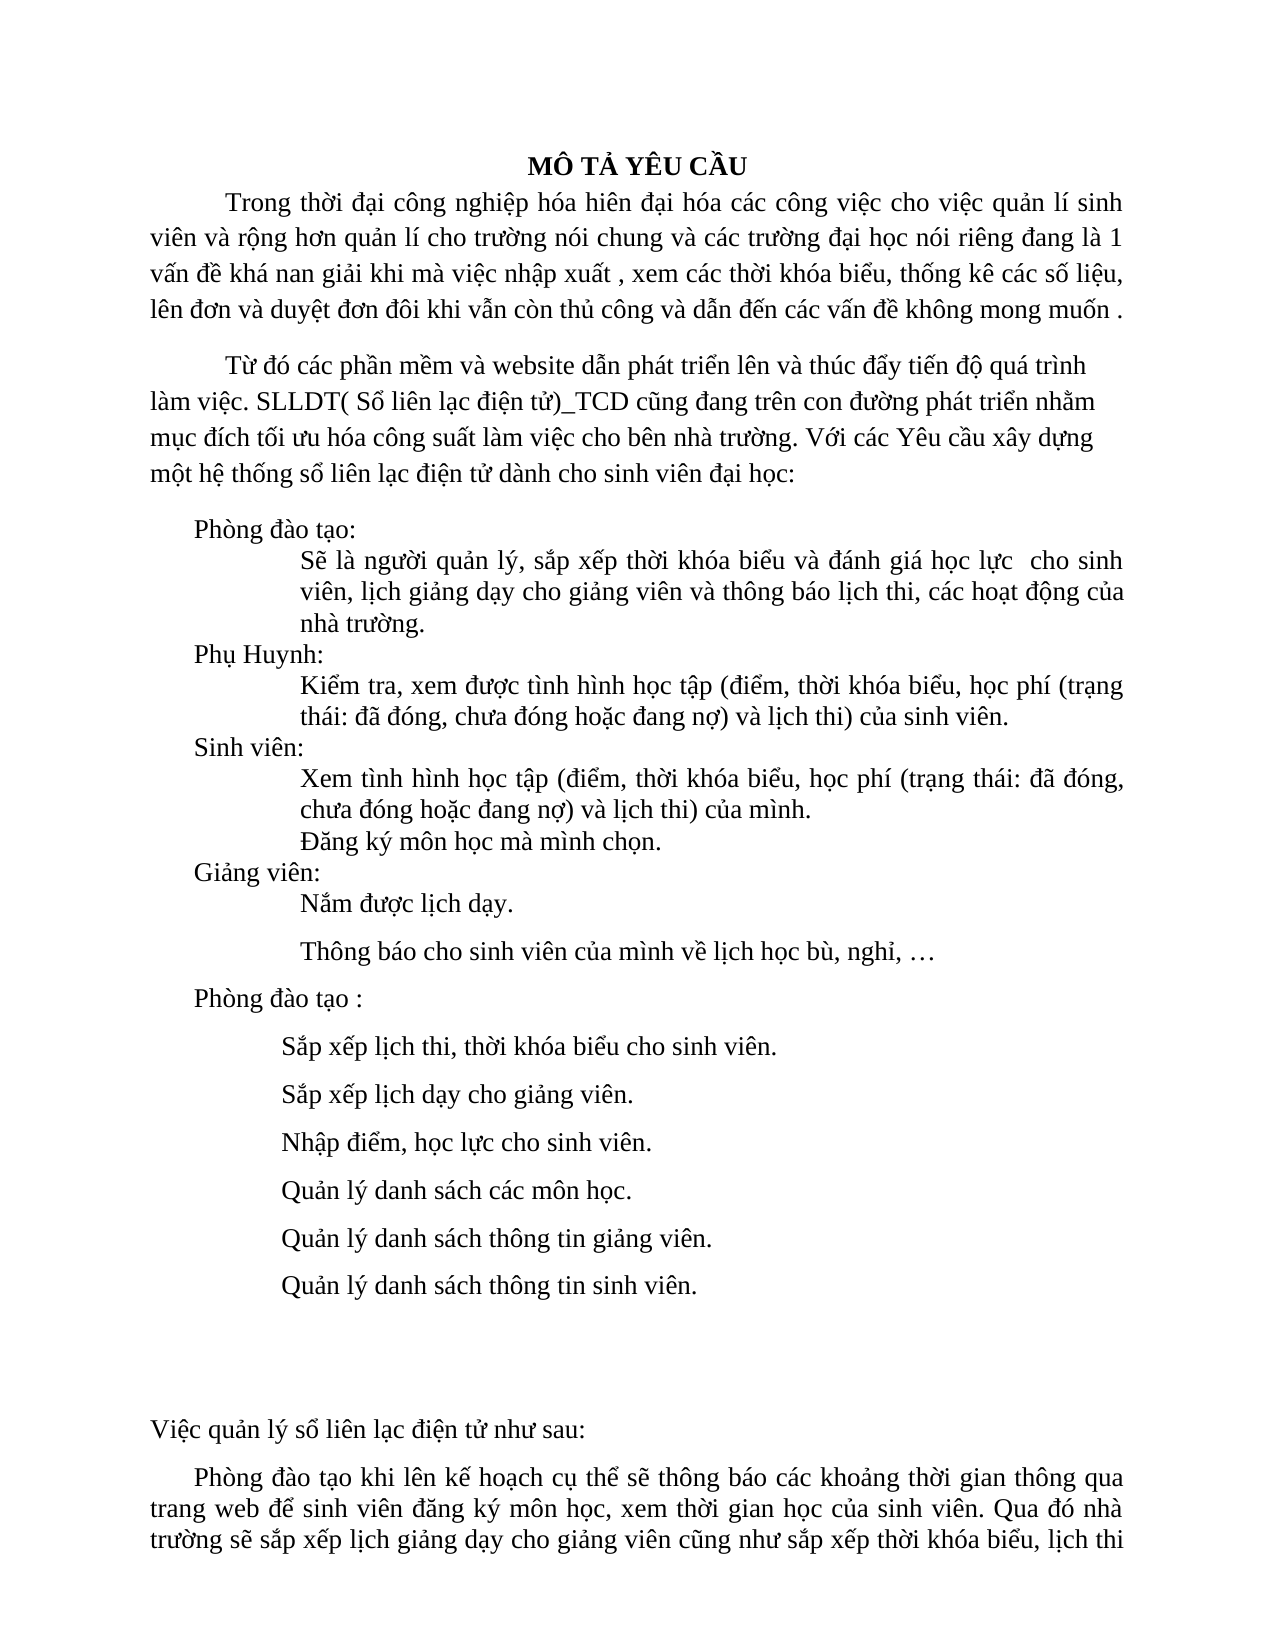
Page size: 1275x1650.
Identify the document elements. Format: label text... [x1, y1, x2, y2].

text Đăng ký môn học mà mình chọn. [300, 825, 1125, 856]
text Nắm được lịch dạy. [300, 887, 1125, 918]
text Sắp xếp lịch thi, thời khóa biểu cho sinh viên. [237, 1030, 1125, 1062]
text Thông báo cho sinh viên của mình về lịch học bù, nghỉ, … [300, 935, 1125, 966]
text Từ đó các phần mềm và website dẫn phát triển lên và thúc đẩy tiến độ quá trình làm việc. SLLDT( Sổ liên lạc điện tử)_TCD cũng đang trên con đường phát triển nhằm mục đích tối ưu hóa công suất làm việc cho bên nhà trường. Với các Yêu cầu xây dựng một hệ thống sổ liên lạc điện tử dành cho sinh viên đại học: [150, 349, 1125, 488]
text Việc quản lý sổ liên lạc điện tử như sau: [150, 1413, 1125, 1444]
text Phòng đào tạo: [150, 513, 1125, 544]
text Phụ Huynh: [150, 638, 1125, 669]
text Sẽ là người quản lý, sắp xếp thời khóa biểu và đánh giá học lực cho sinh viên, lịch giảng dạy cho giảng viên và thông báo lịch thi, các hoạt động của nhà trường. [300, 544, 1125, 638]
text Phòng đào tạo : [150, 983, 1125, 1014]
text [150, 1461, 1125, 1554]
text Xem tình hình học tập (điểm, thời khóa biểu, học phí (trạng thái: đã đóng, chưa đóng hoặc đang nợ) và lịch thi) của mình. [300, 762, 1125, 825]
text Trong thời đại công nghiệp hóa hiên đại hóa các công việc cho việc quản lí sinh viên và rộng hơn quản lí cho trường nói chung và các trường đại học nói riêng đang là 1 vấn đề khá nan giải khi mà việc nhập xuất , xem các thời khóa biểu, thống kê các số liệu, lên đơn và duyệt đơn đôi khi vẫn còn thủ công và dẫn đến các vấn đề không mong muốn . [150, 186, 1125, 324]
text Nhập điểm, học lực cho sinh viên. [237, 1126, 1125, 1157]
text Kiểm tra, xem được tình hình học tập (điểm, thời khóa biểu, học phí (trạng thái: đã đóng, chưa đóng hoặc đang nợ) và lịch thi) của sinh viên. [300, 669, 1125, 731]
text Quản lý danh sách thông tin sinh viên. [237, 1269, 1125, 1301]
text Quản lý danh sách thông tin giảng viên. [237, 1222, 1125, 1253]
subtitle MÔ TẢ YÊU CẦU [150, 150, 1125, 181]
text Sinh viên: [150, 731, 1125, 762]
text Quản lý danh sách các môn học. [237, 1174, 1125, 1205]
text Sắp xếp lịch dạy cho giảng viên. [237, 1078, 1125, 1109]
text Giảng viên: [150, 856, 1125, 887]
